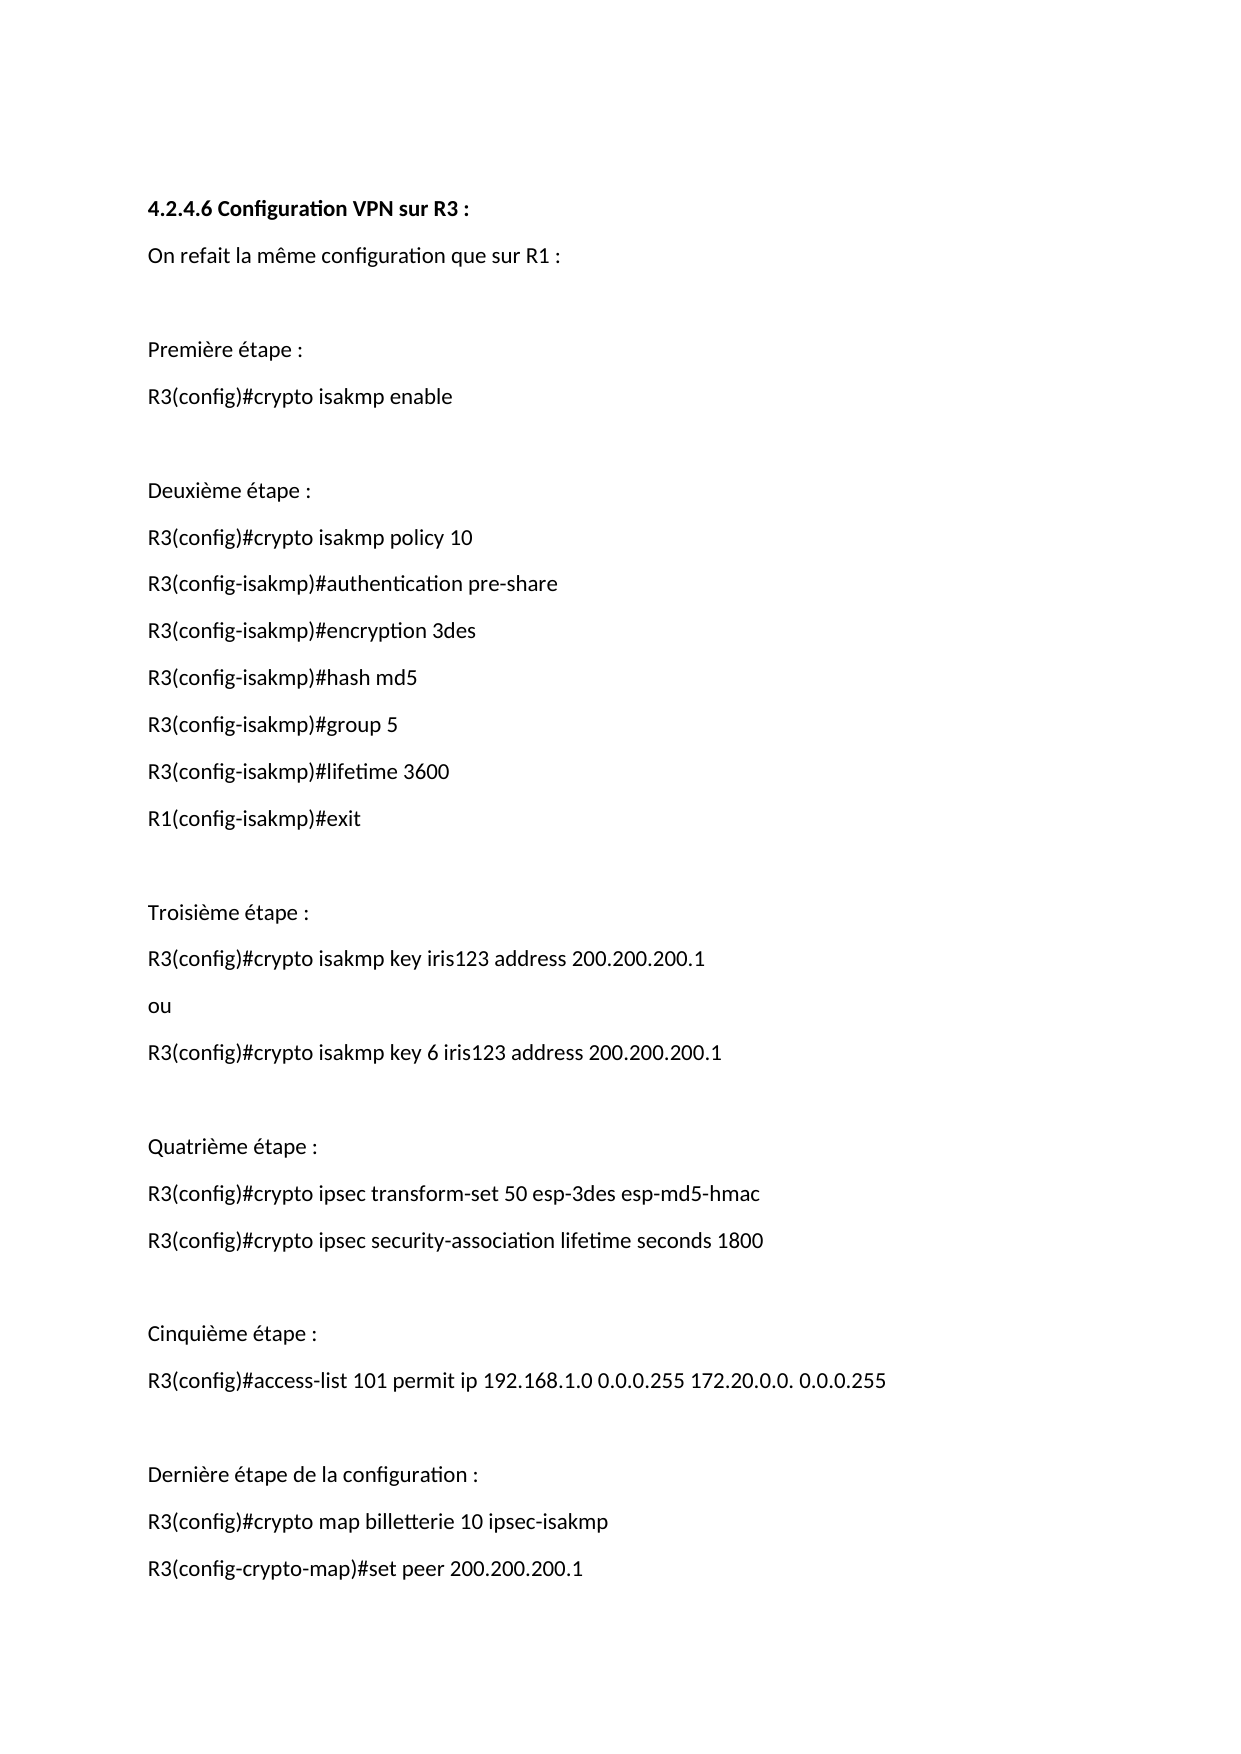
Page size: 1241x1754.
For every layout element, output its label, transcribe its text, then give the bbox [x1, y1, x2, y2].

text R3(config-isakmp)#lifetime 3600 [148, 757, 1093, 785]
text Troisième étape : [148, 898, 1093, 926]
text R3(config-isakmp)#authentication pre-share [148, 569, 1093, 597]
text R3(config)#crypto isakmp policy 10 [148, 523, 1093, 551]
text On refait la même configuration que sur R1 : [148, 241, 1093, 269]
text Quatrième étape : [148, 1132, 1093, 1160]
text R3(config)#crypto isakmp enable [148, 382, 1093, 410]
text R1(config-isakmp)#exit [148, 804, 1093, 832]
text R3(config-isakmp)#hash md5 [148, 663, 1093, 691]
text R3(config)#crypto isakmp key iris123 address 200.200.200.1 [148, 944, 1093, 972]
text R3(config)#crypto isakmp key 6 iris123 address 200.200.200.1 [148, 1038, 1093, 1066]
text Cinquième étape : [148, 1319, 1093, 1347]
text Deuxième étape : [148, 476, 1093, 504]
text R3(config)#crypto ipsec transform-set 50 esp-3des esp-md5-hmac [148, 1179, 1093, 1207]
text ou [148, 991, 1093, 1019]
text R3(config)#crypto map billetterie 10 ipsec-isakmp [148, 1507, 1093, 1535]
text R3(config-isakmp)#encryption 3des [148, 616, 1093, 644]
text R3(config)#crypto ipsec security-association lifetime seconds 1800 [148, 1226, 1093, 1254]
text R3(config)#access-list 101 permit ip 192.168.1.0 0.0.0.255 172.20.0.0. 0.0.0.255 [148, 1366, 1093, 1394]
text Première étape : [148, 335, 1093, 363]
text R3(config-crypto-map)#set peer 200.200.200.1 [148, 1554, 1093, 1582]
text Dernière étape de la configuration : [148, 1460, 1093, 1488]
text 4.2.4.6 Configuration VPN sur R3 : [148, 194, 1093, 222]
text R3(config-isakmp)#group 5 [148, 710, 1093, 738]
